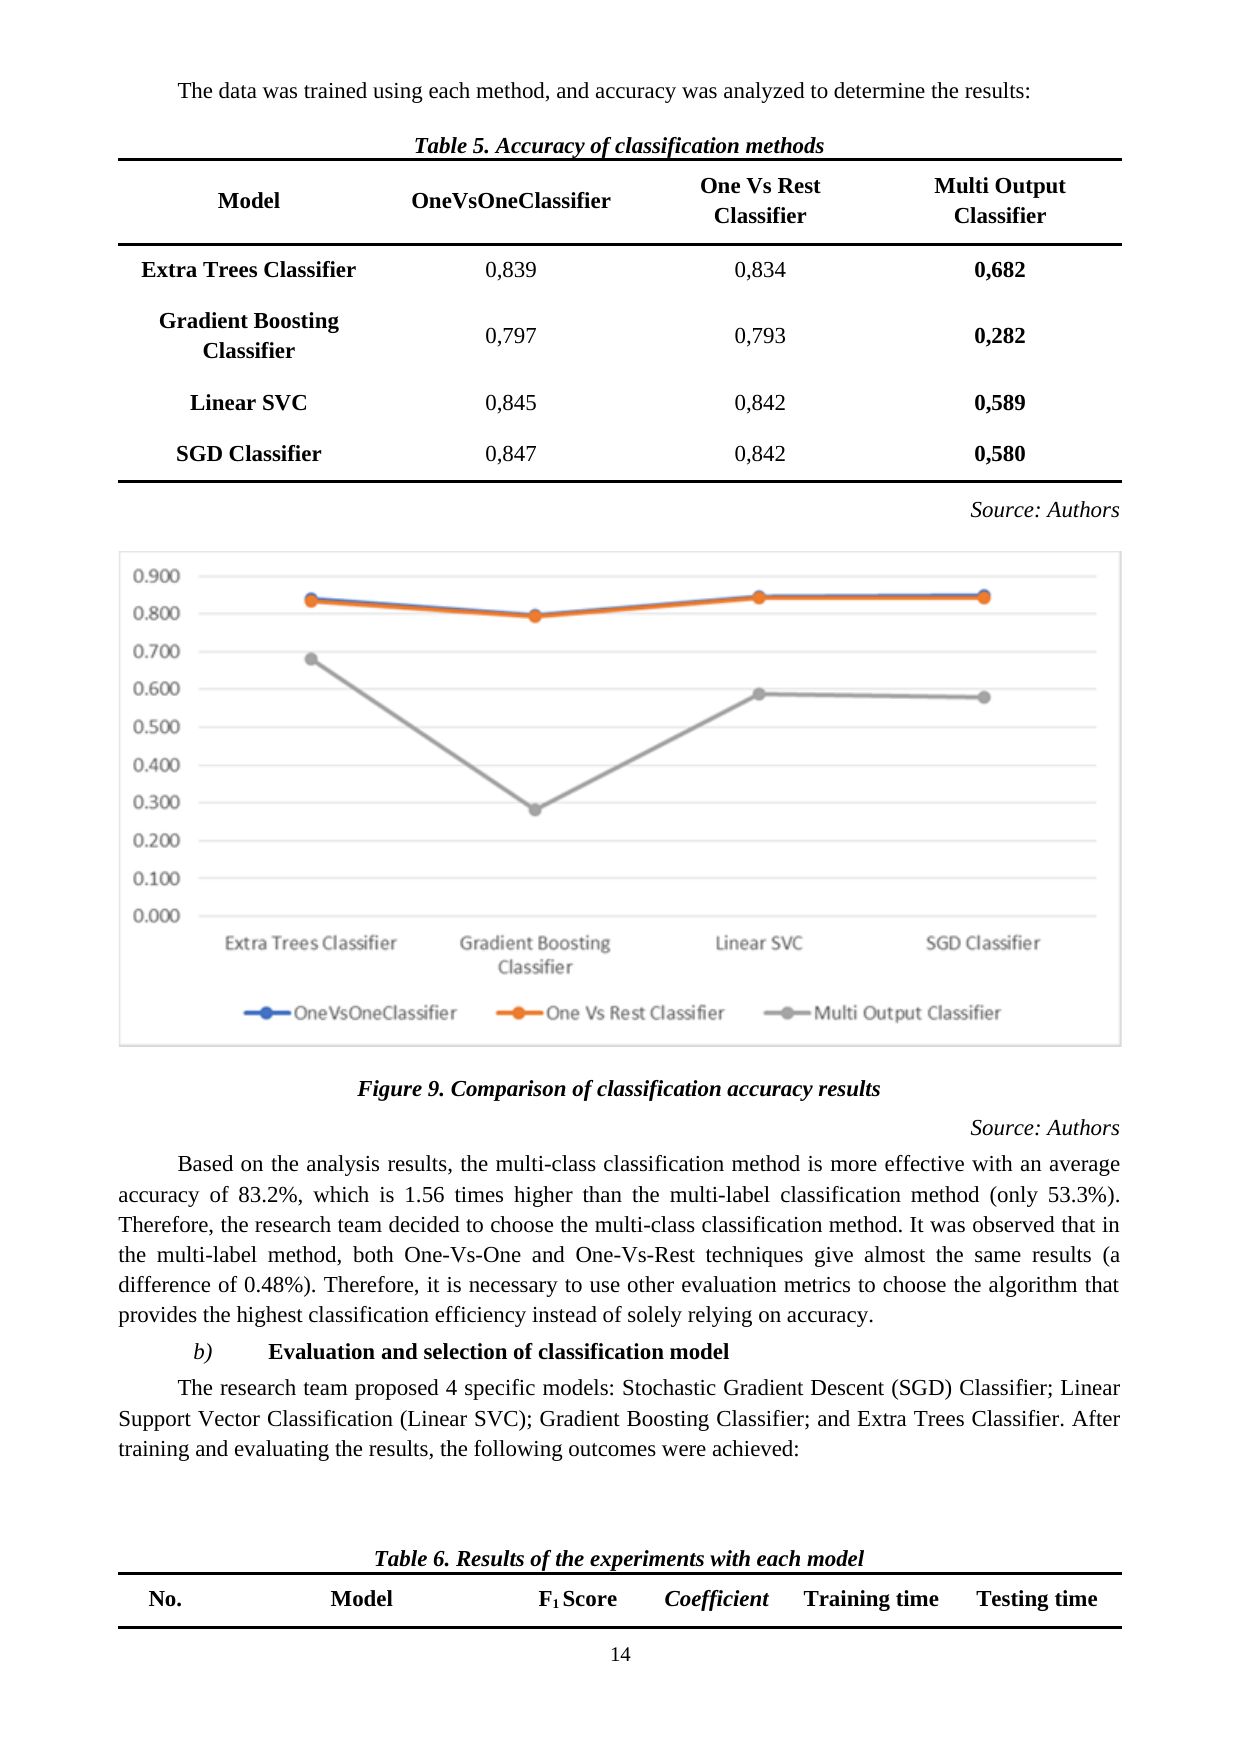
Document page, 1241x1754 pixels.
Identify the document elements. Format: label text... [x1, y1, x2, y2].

table_cell 0,793 [643, 297, 878, 378]
table_cell 0,282 [878, 297, 1122, 378]
table_cell 0,682 [878, 246, 1122, 297]
table_cell 0,842 [643, 378, 878, 429]
text The research team proposed 4 specific models: Stochastic Gradient Descent (SGD) Classifier; Linear Support Vector Classification (Linear SVC); Gradient Boosting Classifier; and Extra Trees Classifier. After training and evaluating the results, the following outcomes were achieved: [118, 1374, 1122, 1461]
table_cell Gradient Boosting Classifier [118, 297, 379, 378]
table_cell 0,589 [878, 378, 1122, 429]
table_cell 0,834 [643, 246, 878, 297]
table_cell 0,839 [379, 246, 642, 297]
table_cell 0,580 [878, 429, 1122, 480]
text Table 6. Results of the experiments with each model [118, 1545, 1122, 1572]
table_header Testing time [951, 1575, 1122, 1626]
table_header One Vs Rest Classifier [643, 161, 878, 243]
table_cell Linear SVC [118, 378, 379, 429]
table_header F1 Score [511, 1575, 644, 1626]
table_header No. [118, 1575, 212, 1626]
table_header Training time [791, 1575, 951, 1626]
text Evaluation and selection of classification model [118, 1338, 1122, 1364]
table_header OneVsOneClassifier [379, 161, 642, 243]
table_cell 0,797 [379, 297, 642, 378]
table_cell 0,842 [643, 429, 878, 480]
table_header Coefficient K [644, 1575, 791, 1626]
text Based on the analysis results, the multi-class classification method is more effective with an average accuracy of 83.2%, which is 1.56 times higher than the multi-label classification method (only 53.3%). Therefore, the research team decided to choose the multi-class classification method. It was observed that in the multi-label method, both One-Vs-One and One-Vs-Rest techniques give almost the same results (a difference of 0.48%). Therefore, it is necessary to use other evaluation metrics to choose the algorithm that provides the highest classification efficiency instead of solely relying on accuracy. [118, 1150, 1122, 1328]
table_cell 0,845 [379, 378, 642, 429]
text Source: Authors [118, 1114, 1122, 1140]
table_header Model [118, 161, 379, 243]
text The data was trained using each method, and accuracy was analyzed to determine the results: [118, 77, 1122, 103]
table_header Multi Output Classifier [878, 161, 1122, 243]
table_header Model [212, 1575, 511, 1626]
text Source: Authors [118, 496, 1122, 522]
table_cell SGD Classifier [118, 429, 379, 480]
table_cell Extra Trees Classifier [118, 246, 379, 297]
text Figure 9. Comparison of classification accuracy results [118, 1075, 1122, 1101]
text Table 5. Accuracy of classification methods [118, 132, 1122, 158]
picture [118, 551, 1122, 1047]
table_cell 0,847 [379, 429, 642, 480]
